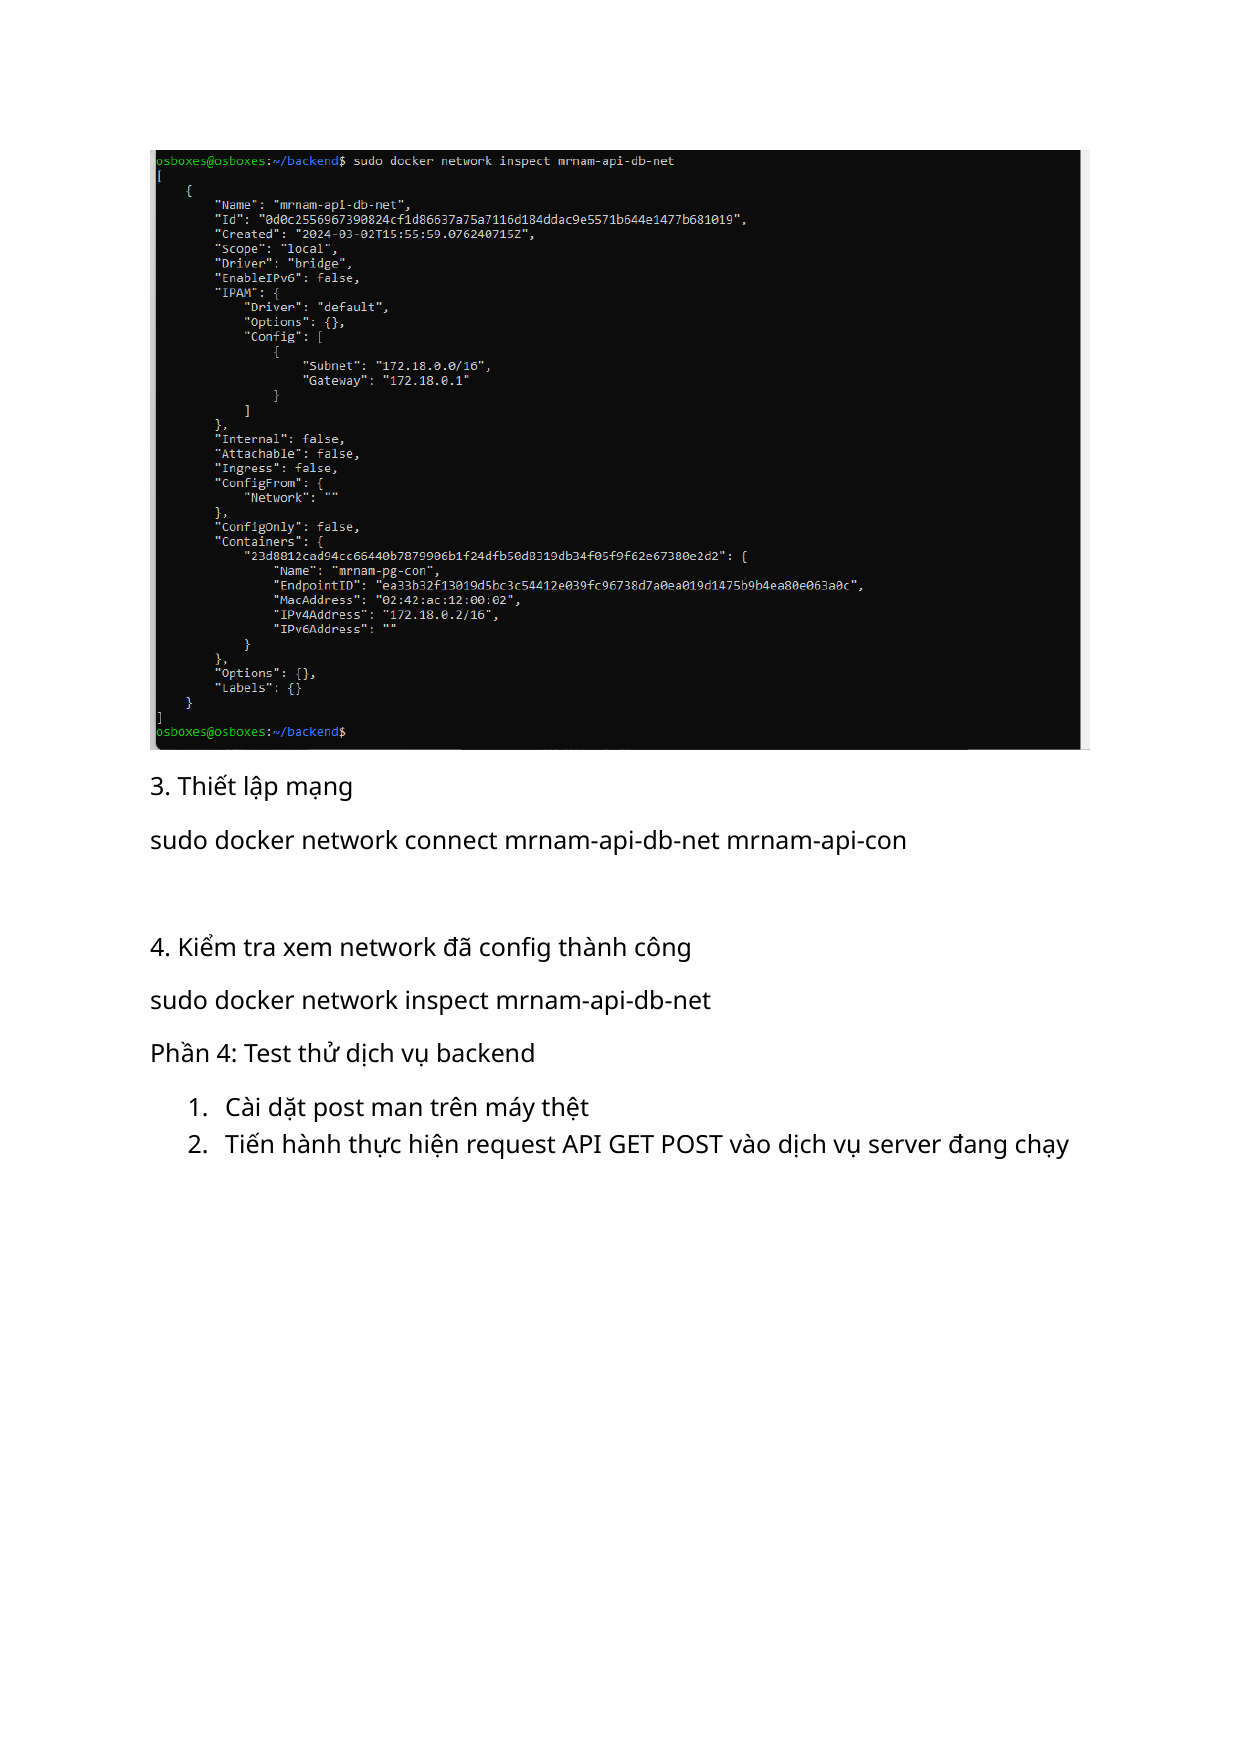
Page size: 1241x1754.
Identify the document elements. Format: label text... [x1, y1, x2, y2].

list Tiến hành thực hiện request API GET POST vào dịch vụ server đang chạy [187, 1126, 1090, 1160]
text sudo docker network inspect mrnam-api-db-net [150, 983, 1090, 1017]
text sudo docker network connect mrnam-api-db-net mrnam-api-con [150, 822, 1090, 856]
text 4. Kiểm tra xem network đã config thành công [150, 929, 1090, 963]
text Phần 4: Test thử dịch vụ backend [150, 1036, 1090, 1070]
list Cài dặt post man trên máy thệt [187, 1089, 1090, 1123]
picture [150, 150, 1091, 750]
text 3. Thiết lập mạng [150, 769, 1090, 803]
